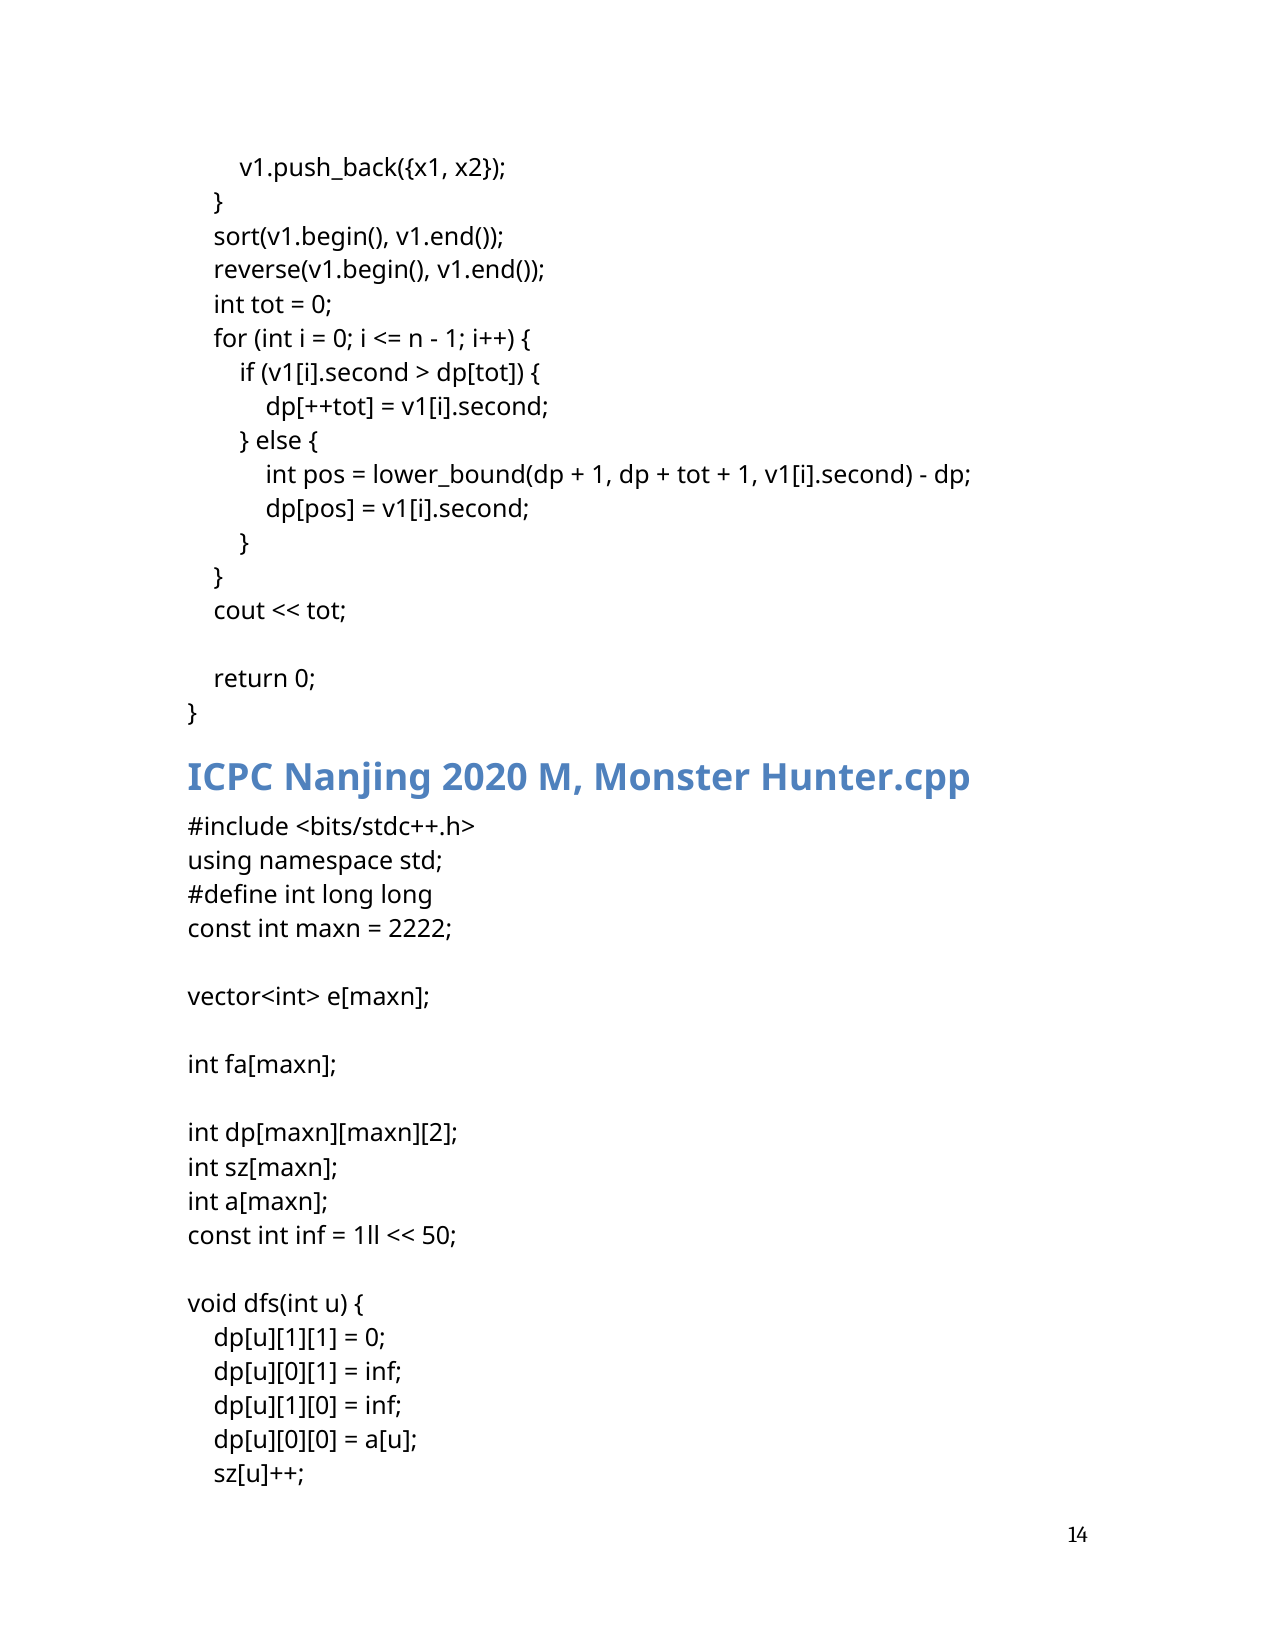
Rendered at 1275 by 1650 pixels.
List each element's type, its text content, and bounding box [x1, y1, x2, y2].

subtitle ICPC Nanjing 2020 M, Monster Hunter.cpp [187, 750, 1087, 801]
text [187, 150, 1087, 729]
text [187, 808, 1087, 1490]
